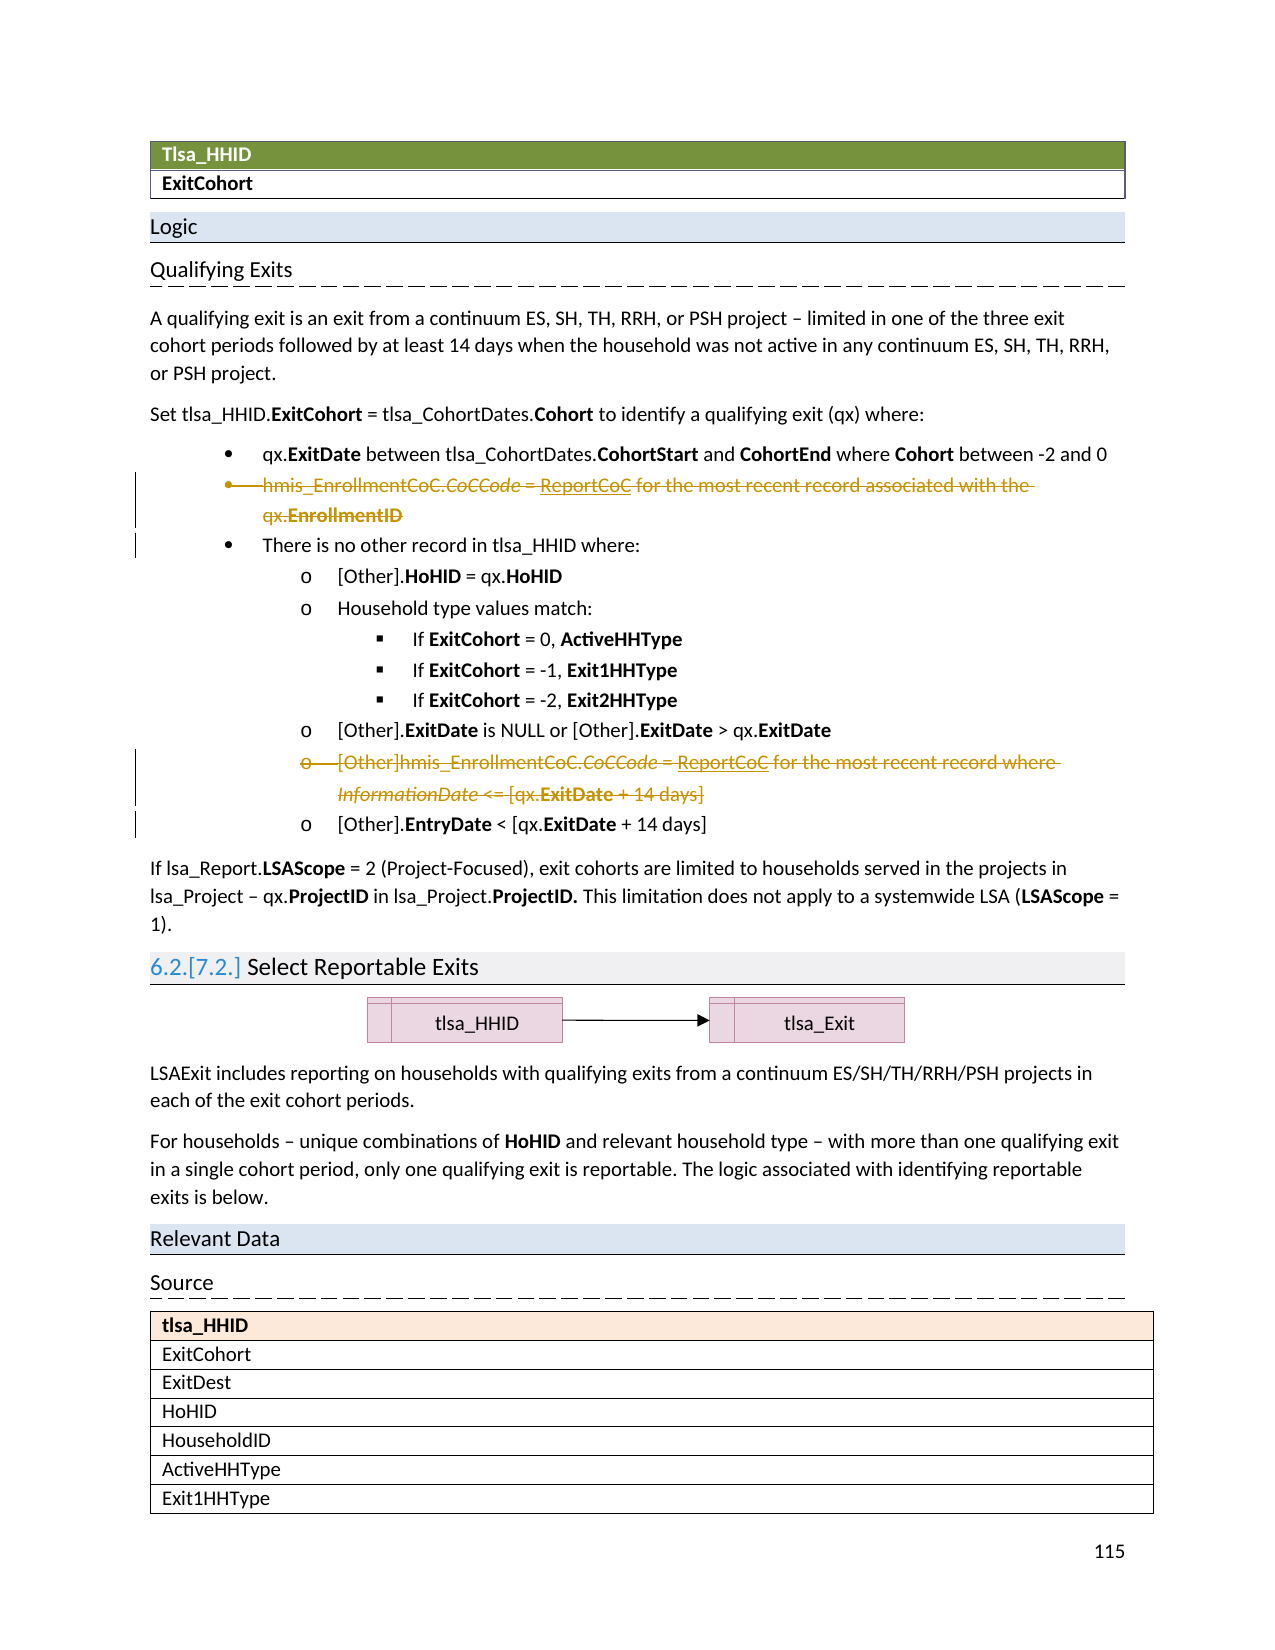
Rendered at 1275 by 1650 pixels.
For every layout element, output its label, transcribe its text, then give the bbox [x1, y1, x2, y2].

subtitle Qualifying Exits [150, 256, 1125, 287]
subtitle Logic [150, 212, 1125, 242]
subtitle Source [150, 1268, 1125, 1299]
list If ExitCohort = 0, ActiveHHType [375, 626, 1125, 652]
subtitle Select Reportable Exits [150, 952, 1125, 984]
list qx.ExitDate between tlsa_CohortDates.CohortStart and CohortEnd where Cohort between -2 and 0 [225, 441, 1125, 467]
list If ExitCohort = -1, Exit1HHType [375, 657, 1125, 682]
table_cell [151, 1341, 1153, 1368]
text If lsa_Report.LSAScope = 2 (Project-Focused), exit cohorts are limited to households served in the projects in lsa_Project – qx.ProjectID in lsa_Project.ProjectID. This limitation does not apply to a systemwide LSA (LSAScope = 1). [150, 855, 1125, 937]
list [Other].HoHID = qx.HoHID [300, 563, 1125, 589]
text A qualifying exit is an exit from a continuum ES, SH, TH, RRH, or PSH project – limited in one of the three exit cohort periods followed by at least 14 days when the household was not active in any continuum ES, SH, TH, RRH, or PSH project. [150, 305, 1125, 386]
text LSAExit includes reporting on households with qualifying exits from a continuum ES/SH/TH/RRH/PSH projects in each of the exit cohort periods. [150, 1060, 1125, 1113]
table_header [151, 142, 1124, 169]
list [Other].ExitDate is NULL or [Other].ExitDate > qx.ExitDate [300, 718, 1125, 744]
list There is no other record in tlsa_HHID where: [225, 533, 1125, 558]
text For households – unique combinations of HoHID and relevant household type – with more than one qualifying exit in a single cohort period, only one qualifying exit is reportable. The logic associated with identifying reportable exits is below. [150, 1128, 1125, 1209]
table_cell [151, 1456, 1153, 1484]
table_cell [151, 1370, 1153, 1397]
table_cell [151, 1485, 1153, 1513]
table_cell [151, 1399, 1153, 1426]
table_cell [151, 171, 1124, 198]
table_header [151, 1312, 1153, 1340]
list If ExitCohort = -2, Exit2HHType [375, 687, 1125, 713]
list [Other].EntryDate < [qx.ExitDate + 14 days] [300, 811, 1125, 838]
list Household type values match: [300, 595, 1125, 621]
text Set tlsa_HHID.ExitCohort = tlsa_CohortDates.Cohort to identify a qualifying exit (qx) where: [150, 401, 1125, 426]
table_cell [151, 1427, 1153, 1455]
subtitle Relevant Data [150, 1224, 1125, 1254]
